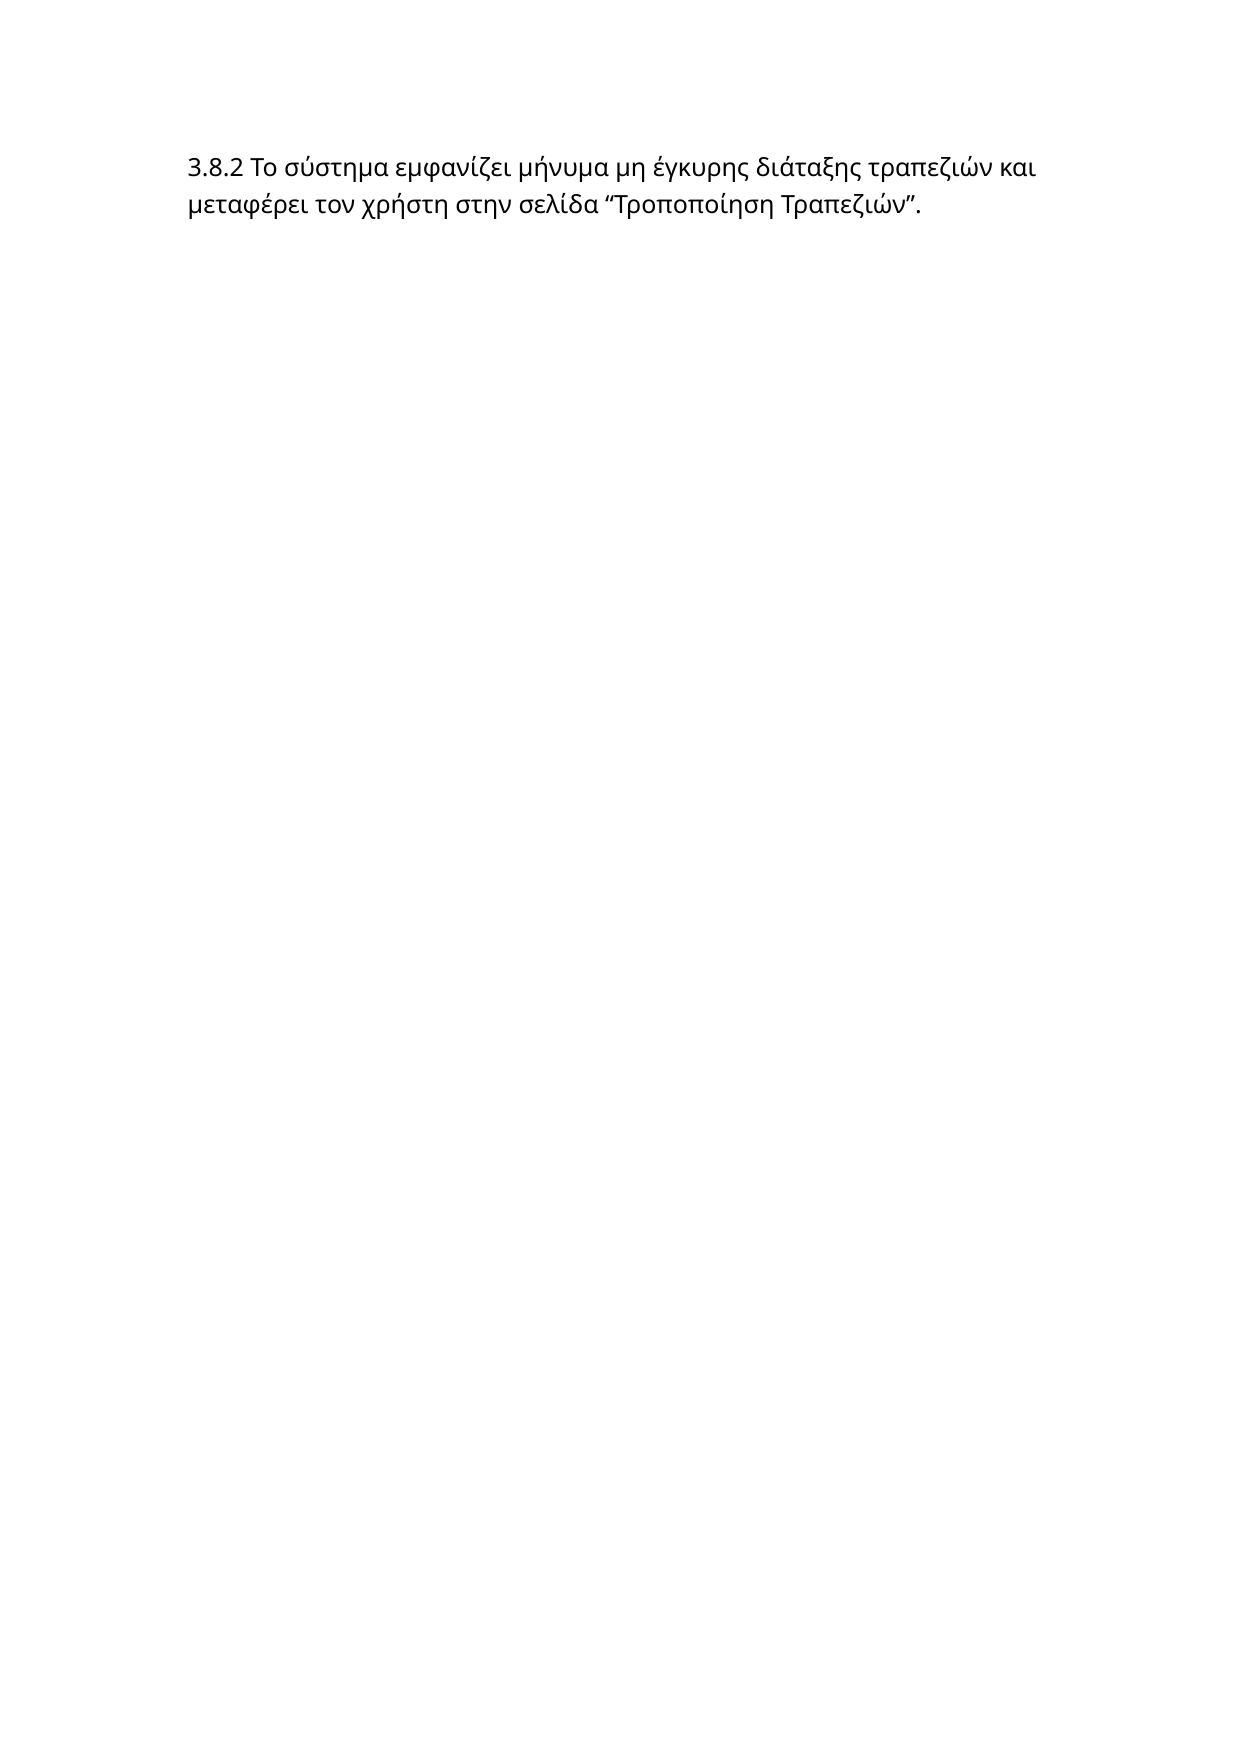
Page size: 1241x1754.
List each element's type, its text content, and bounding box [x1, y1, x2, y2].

text 3.8.2 Το σύστημα εμφανίζει μήνυμα μη έγκυρης διάταξης τραπεζιών και μεταφέρει τον χρήστη στην σελίδα “Τροποποίηση Τραπεζιών”. [187, 150, 1053, 221]
